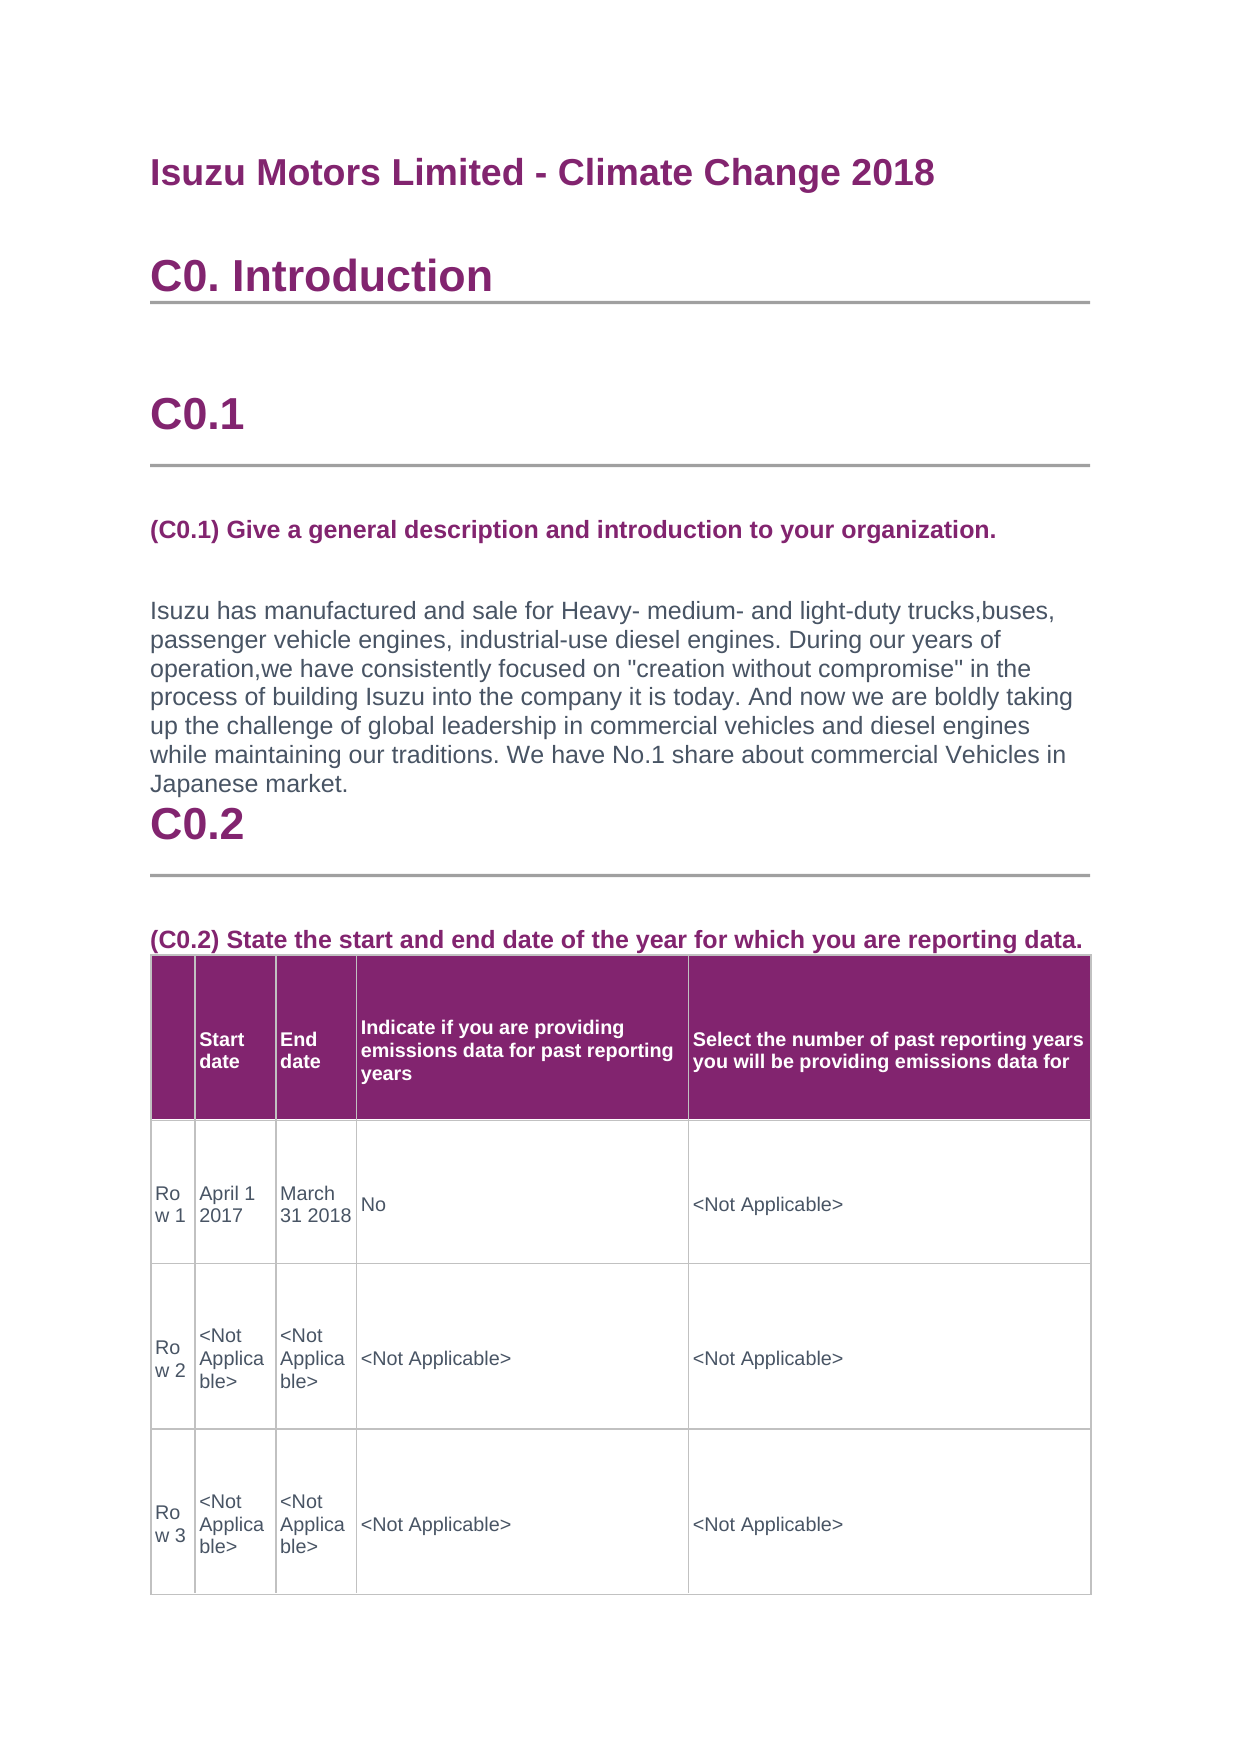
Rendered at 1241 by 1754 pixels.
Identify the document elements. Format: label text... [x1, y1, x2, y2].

text Isuzu has manufactured and sale for Heavy- medium- and light-duty trucks,buses, passenger vehicle engines, industrial-use diesel engines. During our years of operation,we have consistently focused on "creation without compromise" in the process of building Isuzu into the company it is today. And now we are boldly taking up the challenge of global leadership in commercial vehicles and diesel engines while maintaining our traditions. We have No.1 share about commercial Vehicles in Japanese market. [150, 569, 1090, 797]
table_cell <Not Applicable> [196, 1430, 275, 1593]
table_cell <Not Applicable> [689, 1430, 1090, 1593]
table_cell Row 1 [152, 1121, 194, 1262]
subtitle C0.2 [150, 797, 1090, 849]
subtitle C0.1 [150, 331, 1090, 439]
table_header [152, 956, 194, 1119]
subtitle Isuzu Motors Limited - Climate Change 2018 [150, 150, 1090, 193]
table_cell April 1 2017 [196, 1121, 275, 1262]
table_cell Row 3 [152, 1430, 194, 1593]
table_cell <Not Applicable> [277, 1264, 356, 1428]
table_cell Row 2 [152, 1264, 194, 1428]
table_cell <Not Applicable> [357, 1430, 688, 1593]
table_header Select the number of past reporting years you will be providing emissions data for [689, 956, 1090, 1119]
table_header Indicate if you are providing emissions data for past reporting years [357, 956, 688, 1119]
subtitle (C0.2) State the start and end date of the year for which you are reporting data. [150, 925, 1090, 954]
table_cell <Not Applicable> [196, 1264, 275, 1428]
table_cell <Not Applicable> [689, 1121, 1090, 1262]
table_cell No [357, 1121, 688, 1262]
table_header End date [277, 956, 356, 1119]
table_cell <Not Applicable> [277, 1430, 356, 1593]
table_cell March 31 2018 [277, 1121, 356, 1262]
table_header Start date [196, 956, 275, 1119]
table_cell <Not Applicable> [357, 1264, 688, 1428]
subtitle C0. Introduction [150, 193, 1090, 300]
table_cell <Not Applicable> [689, 1264, 1090, 1428]
subtitle (C0.1) Give a general description and introduction to your organization. [150, 515, 1090, 544]
